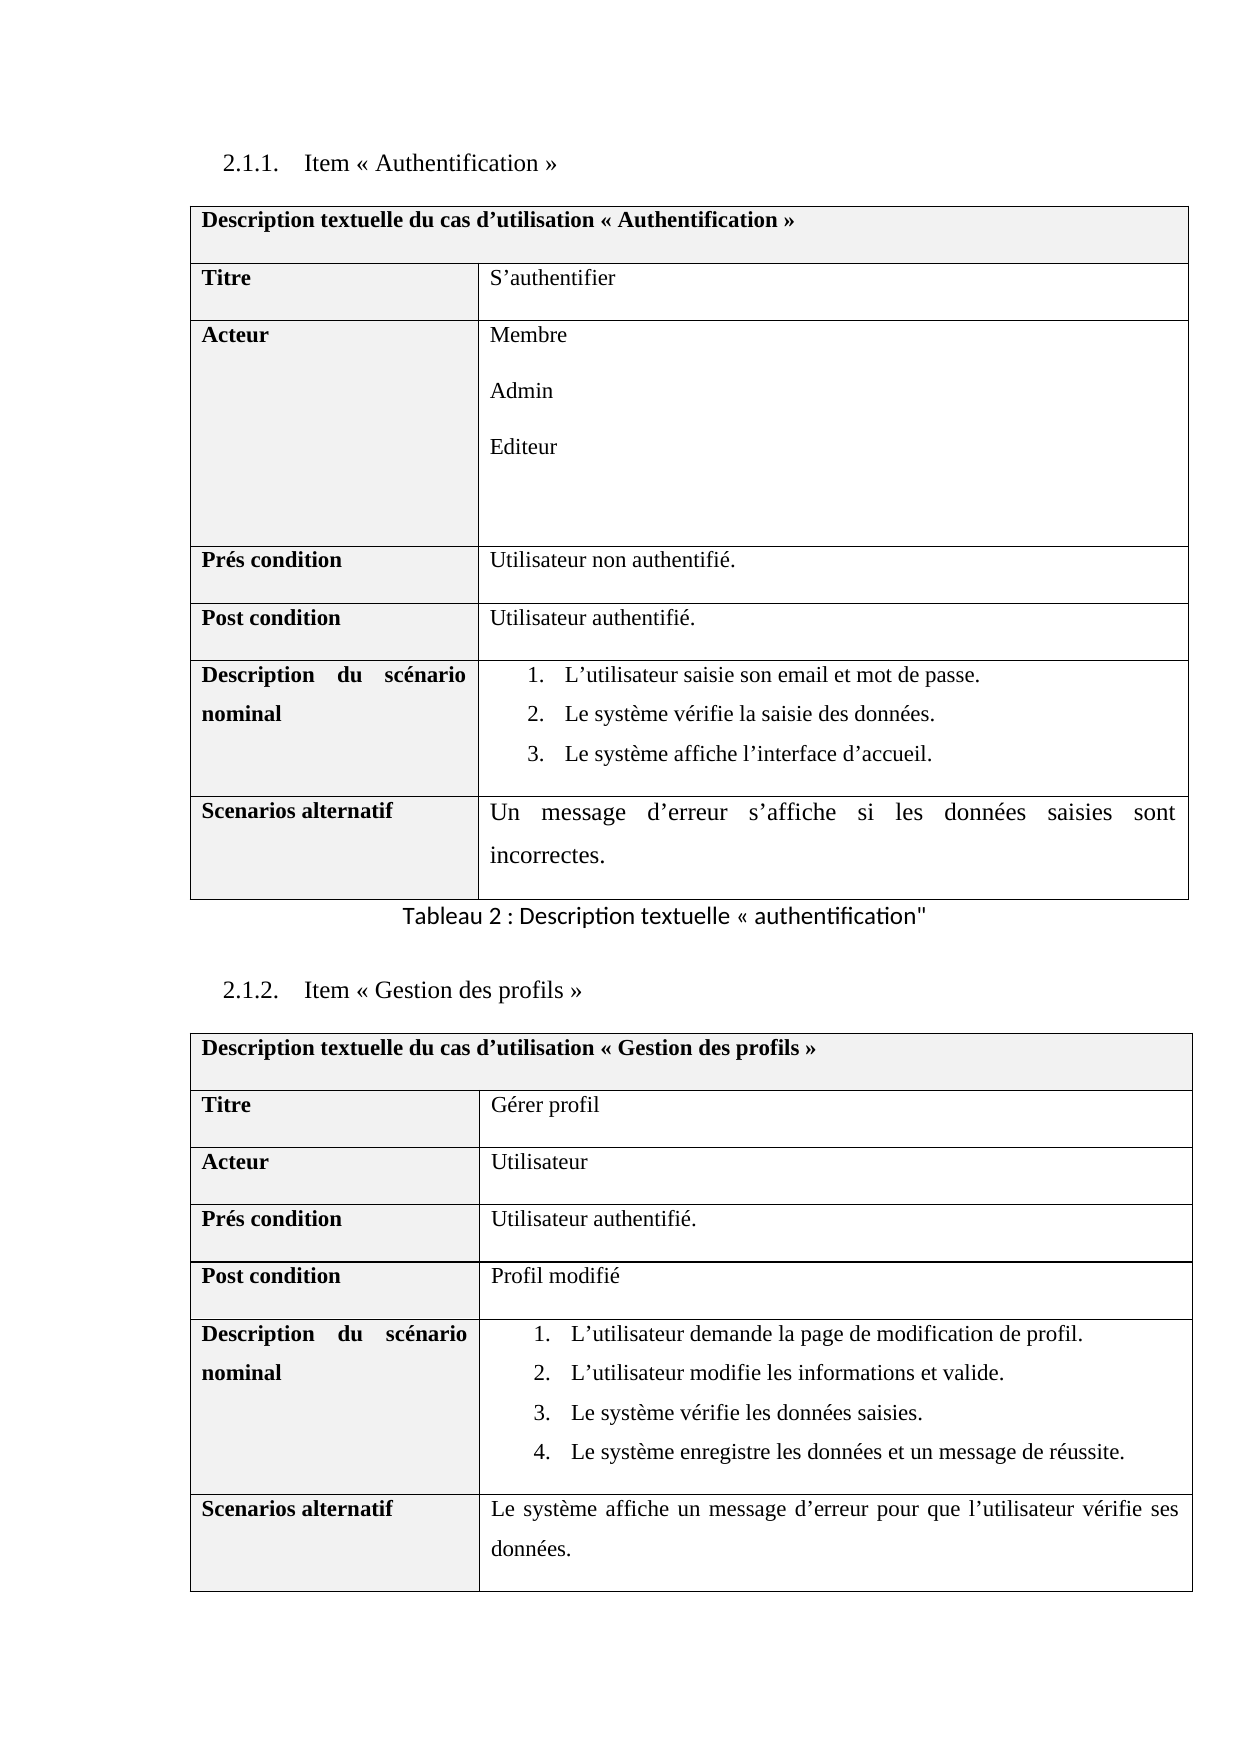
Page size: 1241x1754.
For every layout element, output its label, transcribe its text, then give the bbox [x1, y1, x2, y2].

subtitle Item « Gestion des profils » [223, 975, 1093, 1003]
table_cell Acteur [191, 321, 478, 546]
table_cell S’authentifier [479, 264, 1188, 320]
table_cell Scenarios alternatif [191, 797, 478, 899]
table_cell Utilisateur authentifié. [479, 604, 1188, 660]
table_cell Utilisateur [480, 1148, 1192, 1204]
table_cell Utilisateur non authentifié. [479, 547, 1188, 603]
subtitle Item « Authentification » [223, 148, 1093, 176]
table_cell Post condition [191, 604, 478, 660]
table_cell Profil modifié [480, 1263, 1192, 1318]
table_cell Scenarios alternatif [191, 1495, 479, 1591]
table_cell Utilisateur authentifié. [480, 1205, 1192, 1261]
table_header Description textuelle du cas d’utilisation « Authentification » [191, 207, 1188, 263]
table_cell Description du scénario nominal [191, 661, 478, 796]
table_cell Acteur [191, 1148, 479, 1204]
table_cell Gérer profil [480, 1091, 1192, 1147]
table_cell L’utilisateur demande la page de modification de profil. L’utilisateur modifie les informations et valide. Le système vérifie les données saisies. Le système enregistre les données et un message de réussite. [480, 1320, 1192, 1494]
table_cell L’utilisateur saisie son email et mot de passe. Le système vérifie la saisie des données. Le système affiche l’interface d’accueil. [479, 661, 1188, 796]
table_cell Post condition [191, 1263, 479, 1318]
table_cell Description du scénario nominal [191, 1320, 479, 1494]
table_cell Titre [191, 264, 478, 320]
table_cell Prés condition [191, 1205, 479, 1261]
table_cell Un message d’erreur s’affiche si les données saisies sont incorrectes. [479, 797, 1188, 899]
table_cell Membre Admin Editeur [479, 321, 1188, 546]
table_cell Titre [191, 1091, 479, 1147]
table_header Description textuelle du cas d’utilisation « Gestion des profils » [191, 1034, 1192, 1090]
table_cell Le système affiche un message d’erreur pour que l’utilisateur vérifie ses données. [480, 1495, 1192, 1591]
table_cell Prés condition [191, 547, 478, 603]
